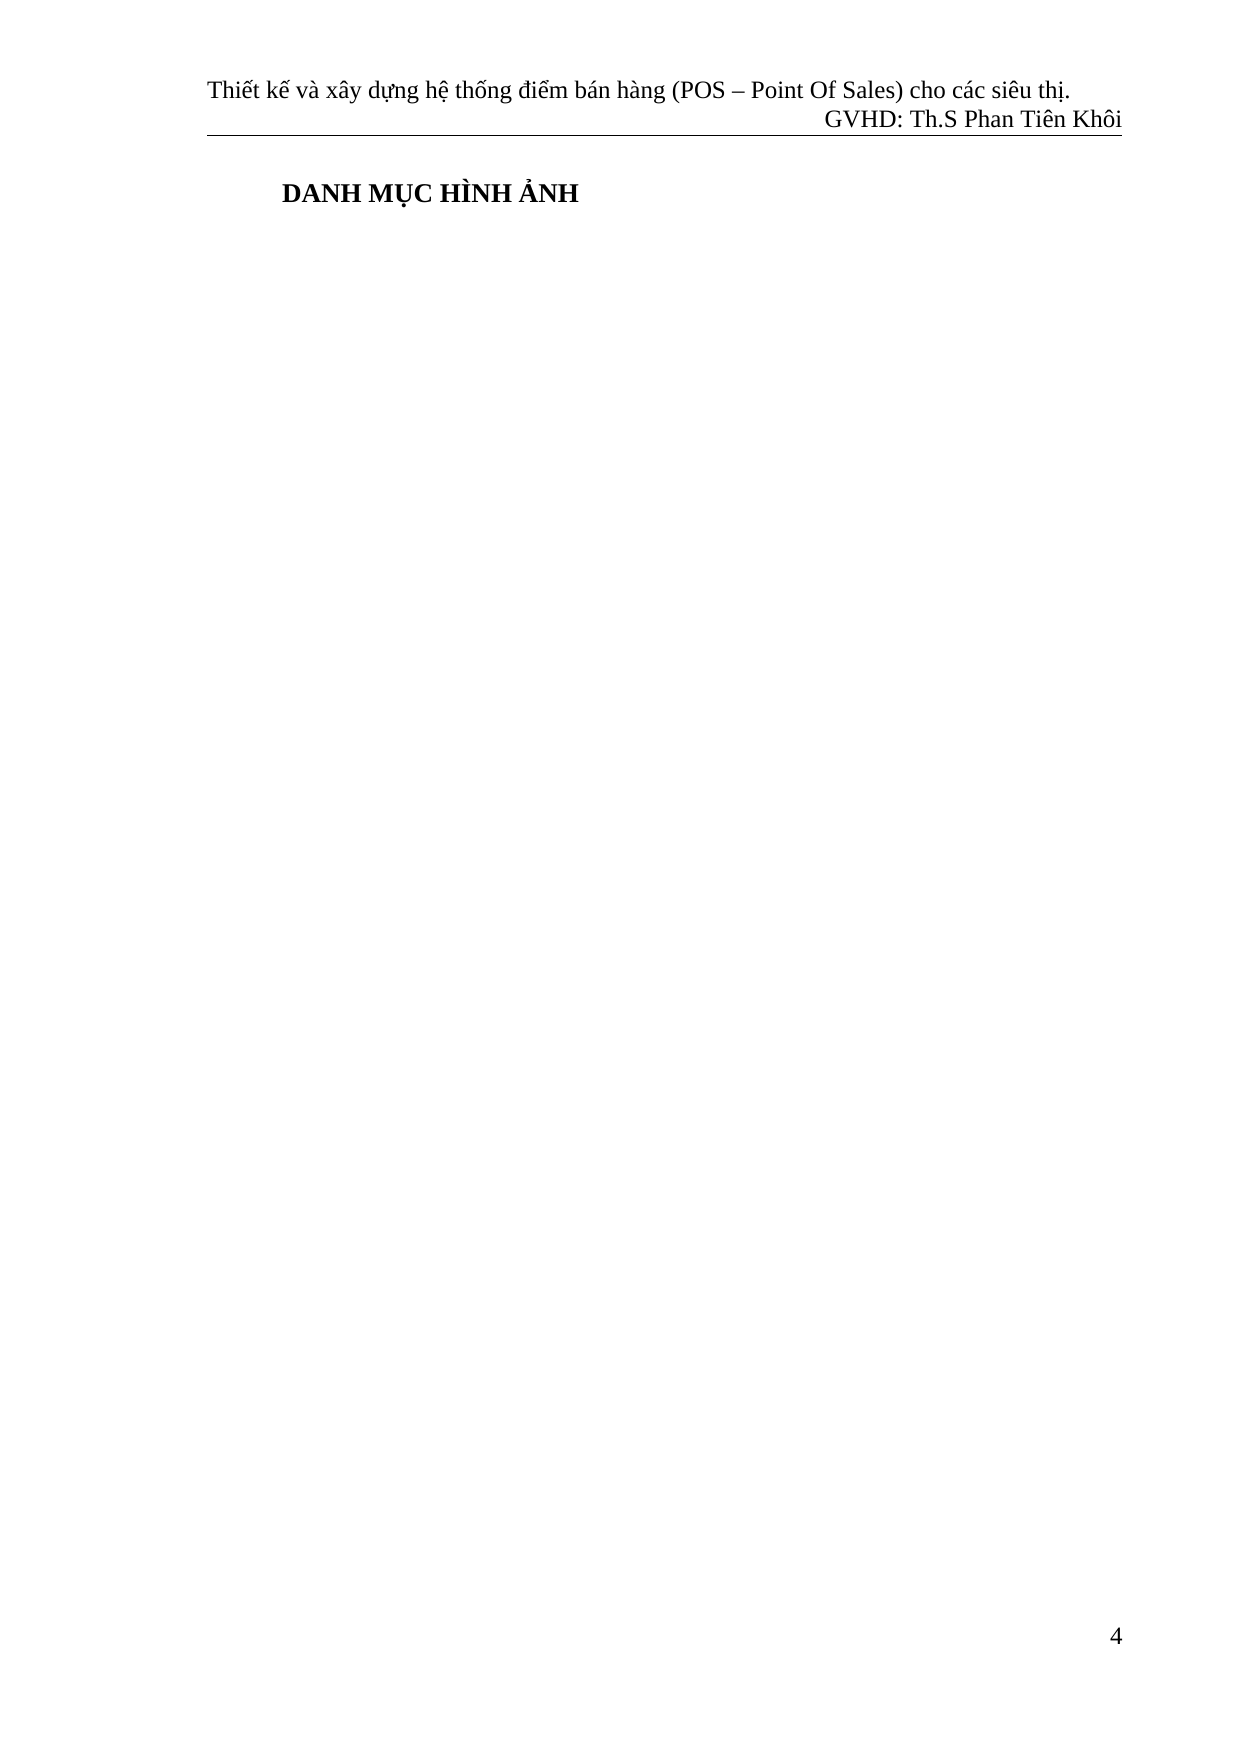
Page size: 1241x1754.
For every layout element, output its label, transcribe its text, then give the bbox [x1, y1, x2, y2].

text DANH MỤC HÌNH ẢNH [282, 177, 1122, 208]
